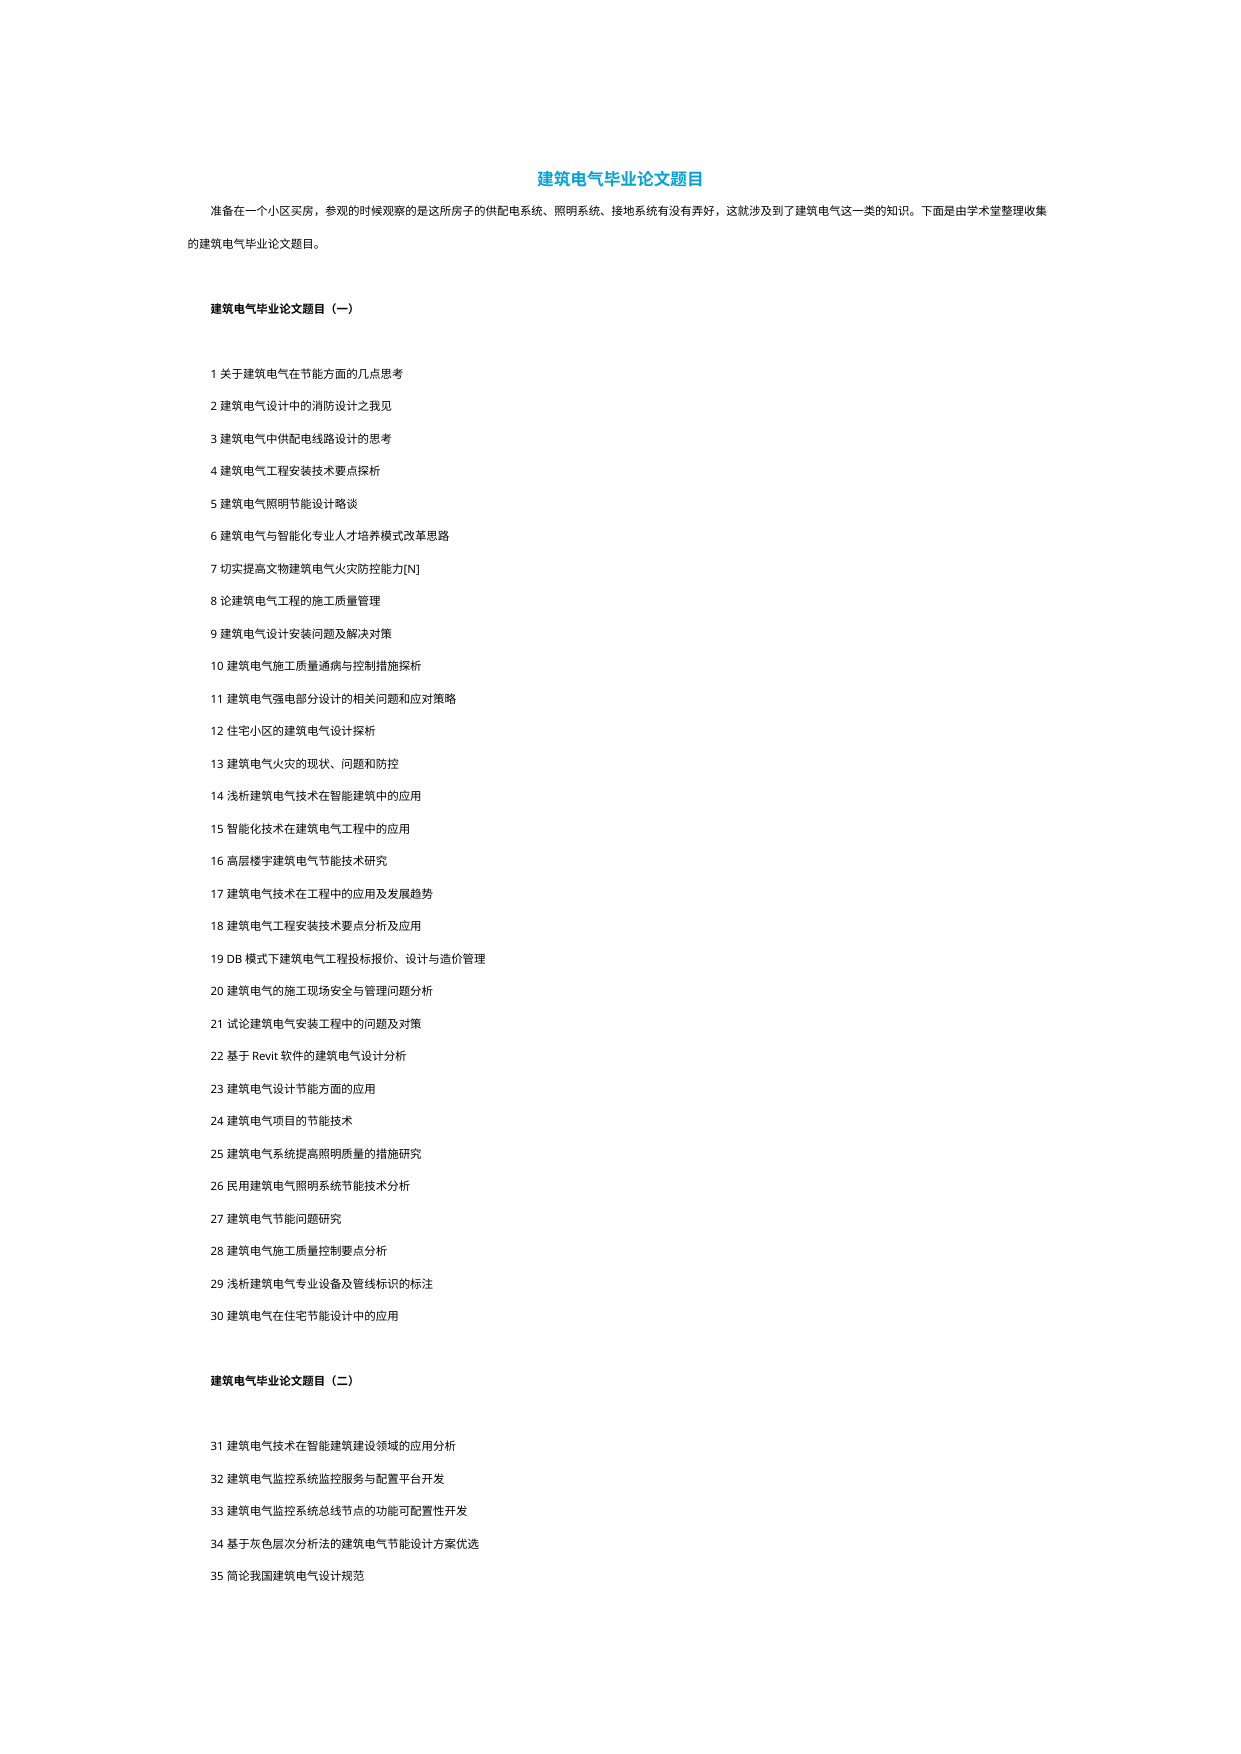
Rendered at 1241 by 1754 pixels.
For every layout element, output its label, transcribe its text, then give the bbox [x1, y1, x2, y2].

text 建筑电气毕业论文题目 [187, 162, 1053, 194]
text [187, 194, 1053, 1592]
